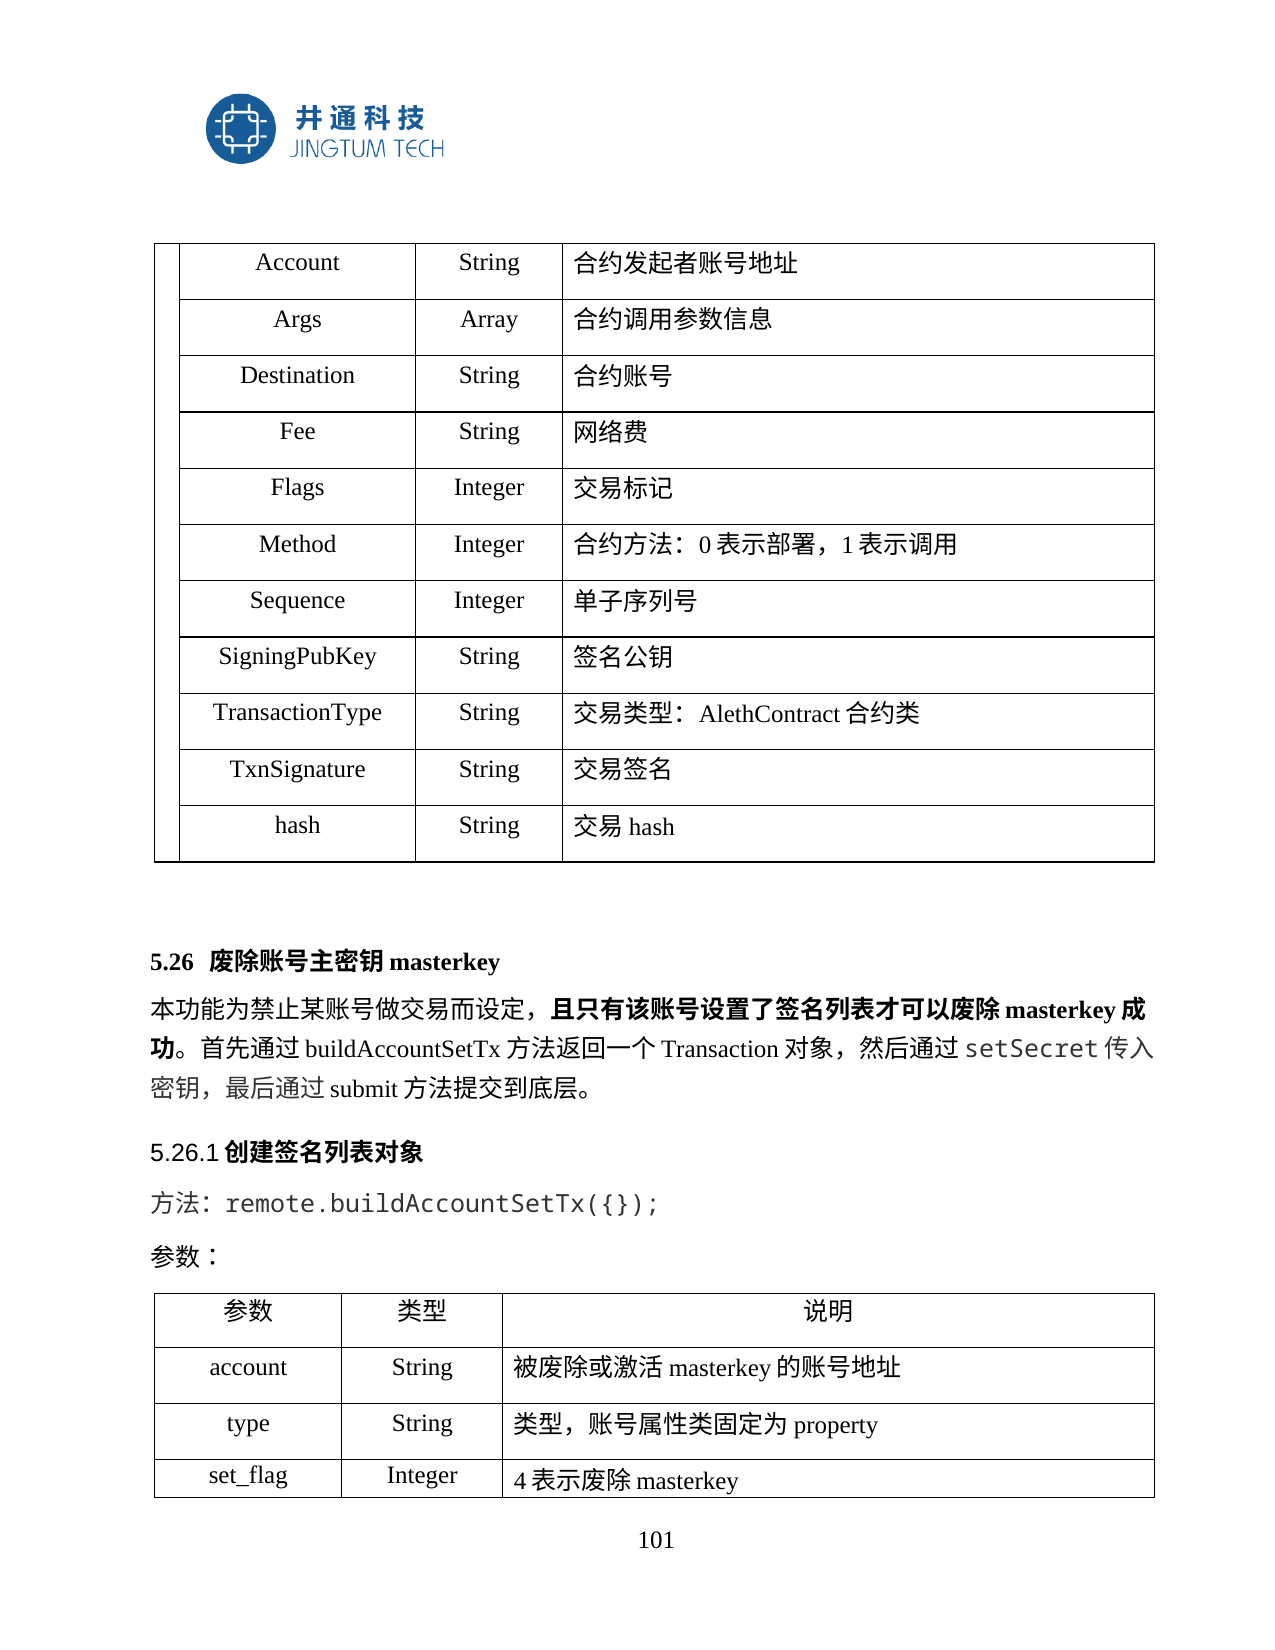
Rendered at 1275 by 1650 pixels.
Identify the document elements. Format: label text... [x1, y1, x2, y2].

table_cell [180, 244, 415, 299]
text 参数： [150, 1239, 1162, 1273]
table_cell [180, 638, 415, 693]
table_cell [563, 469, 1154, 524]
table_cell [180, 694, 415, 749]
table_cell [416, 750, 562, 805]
text 方法：remote.buildAccountSetTx({}); [150, 1184, 1162, 1220]
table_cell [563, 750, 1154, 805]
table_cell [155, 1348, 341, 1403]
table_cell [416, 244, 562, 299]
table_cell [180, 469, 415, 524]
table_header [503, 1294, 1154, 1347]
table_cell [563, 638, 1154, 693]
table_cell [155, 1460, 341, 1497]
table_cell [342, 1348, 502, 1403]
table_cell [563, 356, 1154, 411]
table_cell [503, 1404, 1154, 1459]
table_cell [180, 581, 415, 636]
subtitle 废除账号主密钥masterkey [150, 941, 1162, 977]
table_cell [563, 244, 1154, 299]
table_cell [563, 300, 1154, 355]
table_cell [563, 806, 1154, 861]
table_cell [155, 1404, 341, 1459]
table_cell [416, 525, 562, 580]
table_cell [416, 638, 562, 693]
picture [180, 71, 463, 186]
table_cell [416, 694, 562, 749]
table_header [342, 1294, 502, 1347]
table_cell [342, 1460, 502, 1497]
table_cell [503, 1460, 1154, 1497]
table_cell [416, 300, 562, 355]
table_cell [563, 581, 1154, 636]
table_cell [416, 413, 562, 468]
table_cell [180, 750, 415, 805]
subtitle 创建签名列表对象 [150, 1132, 1162, 1168]
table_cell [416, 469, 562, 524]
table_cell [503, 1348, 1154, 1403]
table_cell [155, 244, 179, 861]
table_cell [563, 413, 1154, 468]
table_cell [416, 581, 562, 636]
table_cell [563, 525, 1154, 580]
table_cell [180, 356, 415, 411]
text 本功能为禁止某账号做交易而设定，且只有该账号设置了签名列表才可以废除masterkey成功。首先通过buildAccountSetTx方法返回一个Transaction对象，然后通过setSecret传入密钥，最后通过submit方法提交到底层。 [150, 990, 1162, 1104]
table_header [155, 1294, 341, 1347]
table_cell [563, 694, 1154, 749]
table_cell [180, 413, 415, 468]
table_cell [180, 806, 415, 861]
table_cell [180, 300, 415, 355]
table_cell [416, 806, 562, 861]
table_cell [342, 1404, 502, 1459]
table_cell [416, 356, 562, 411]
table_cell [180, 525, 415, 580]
